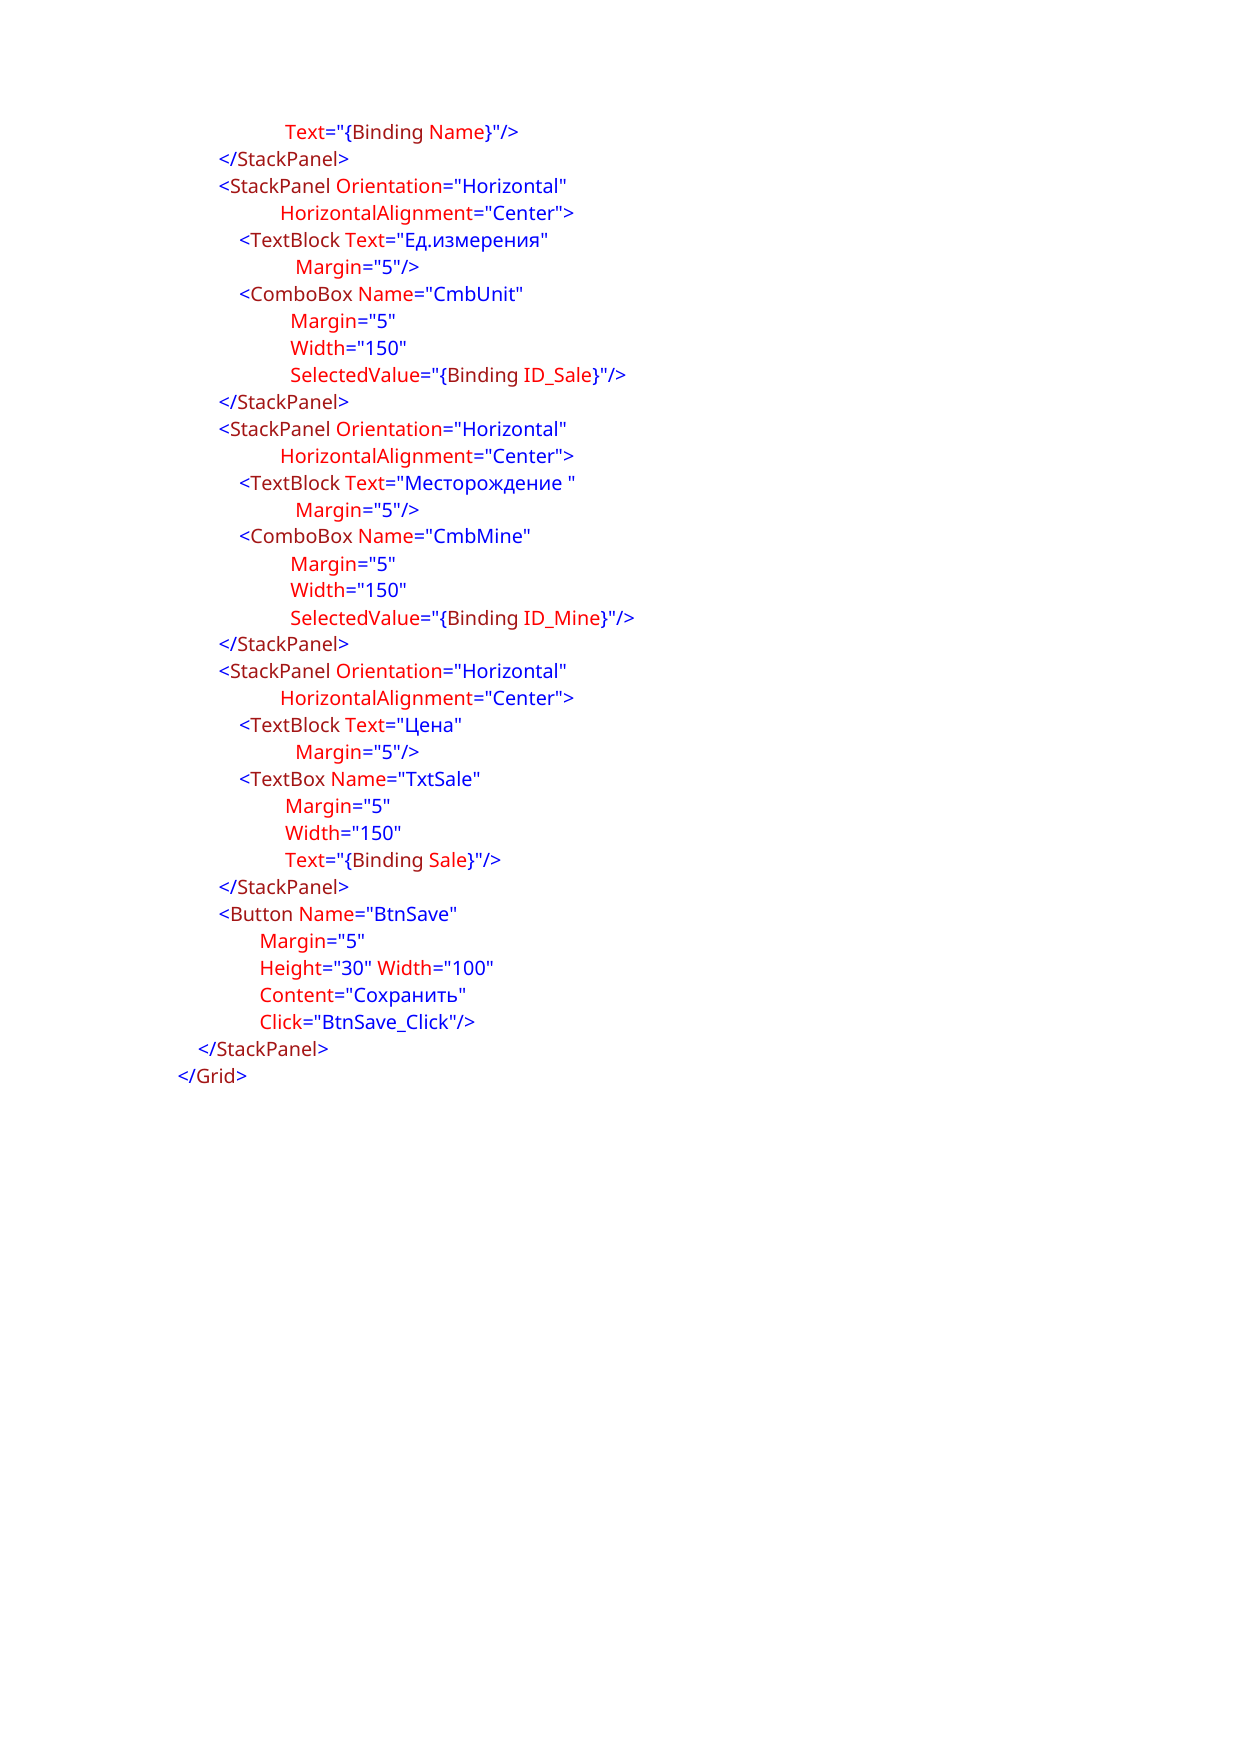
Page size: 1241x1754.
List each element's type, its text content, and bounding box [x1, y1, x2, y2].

text </StackPanel> [177, 631, 1152, 658]
text Margin="5" [177, 793, 1152, 819]
text Margin="5" [177, 927, 1152, 954]
text Width="150" [177, 577, 1152, 604]
text HorizontalAlignment="Center"> [177, 442, 1152, 469]
text <Button Name="BtnSave" [177, 901, 1152, 927]
text Margin="5"/> [177, 739, 1152, 766]
text HorizontalAlignment="Center"> [177, 199, 1152, 226]
text Width="150" [177, 819, 1152, 847]
text SelectedValue="{Binding ID_Mine}"/> [177, 604, 1152, 631]
text Margin="5" [177, 550, 1152, 577]
text <StackPanel Orientation="Horizontal" [177, 415, 1152, 442]
text Margin="5" [177, 307, 1152, 334]
text Margin="5"/> [177, 253, 1152, 280]
text <StackPanel Orientation="Horizontal" [177, 172, 1152, 199]
text HorizontalAlignment="Center"> [177, 685, 1152, 712]
text Text="{Binding Name}"/> [177, 118, 1152, 145]
text Margin="5"/> [177, 496, 1152, 523]
text Click="BtnSave_Click"/> [177, 1008, 1152, 1035]
text </StackPanel> [177, 388, 1152, 415]
text <StackPanel Orientation="Horizontal" [177, 658, 1152, 685]
text Content="Сохранить" [177, 981, 1152, 1008]
text </StackPanel> [177, 145, 1152, 172]
text </StackPanel> [177, 1035, 1152, 1062]
text <TextBox Name="TxtSale" [177, 766, 1152, 793]
text <TextBlock Text="Ед.измерения" [177, 226, 1152, 253]
text <TextBlock Text="Месторождение " [177, 469, 1152, 496]
text <ComboBox Name="CmbMine" [177, 523, 1152, 550]
text Text="{Binding Sale}"/> [177, 847, 1152, 873]
text </StackPanel> [177, 873, 1152, 901]
text <TextBlock Text="Цена" [177, 712, 1152, 739]
text SelectedValue="{Binding ID_Sale}"/> [177, 361, 1152, 388]
text Width="150" [177, 334, 1152, 361]
text Height="30" Width="100" [177, 954, 1152, 981]
text <ComboBox Name="CmbUnit" [177, 280, 1152, 307]
text </Grid> [177, 1062, 1152, 1089]
